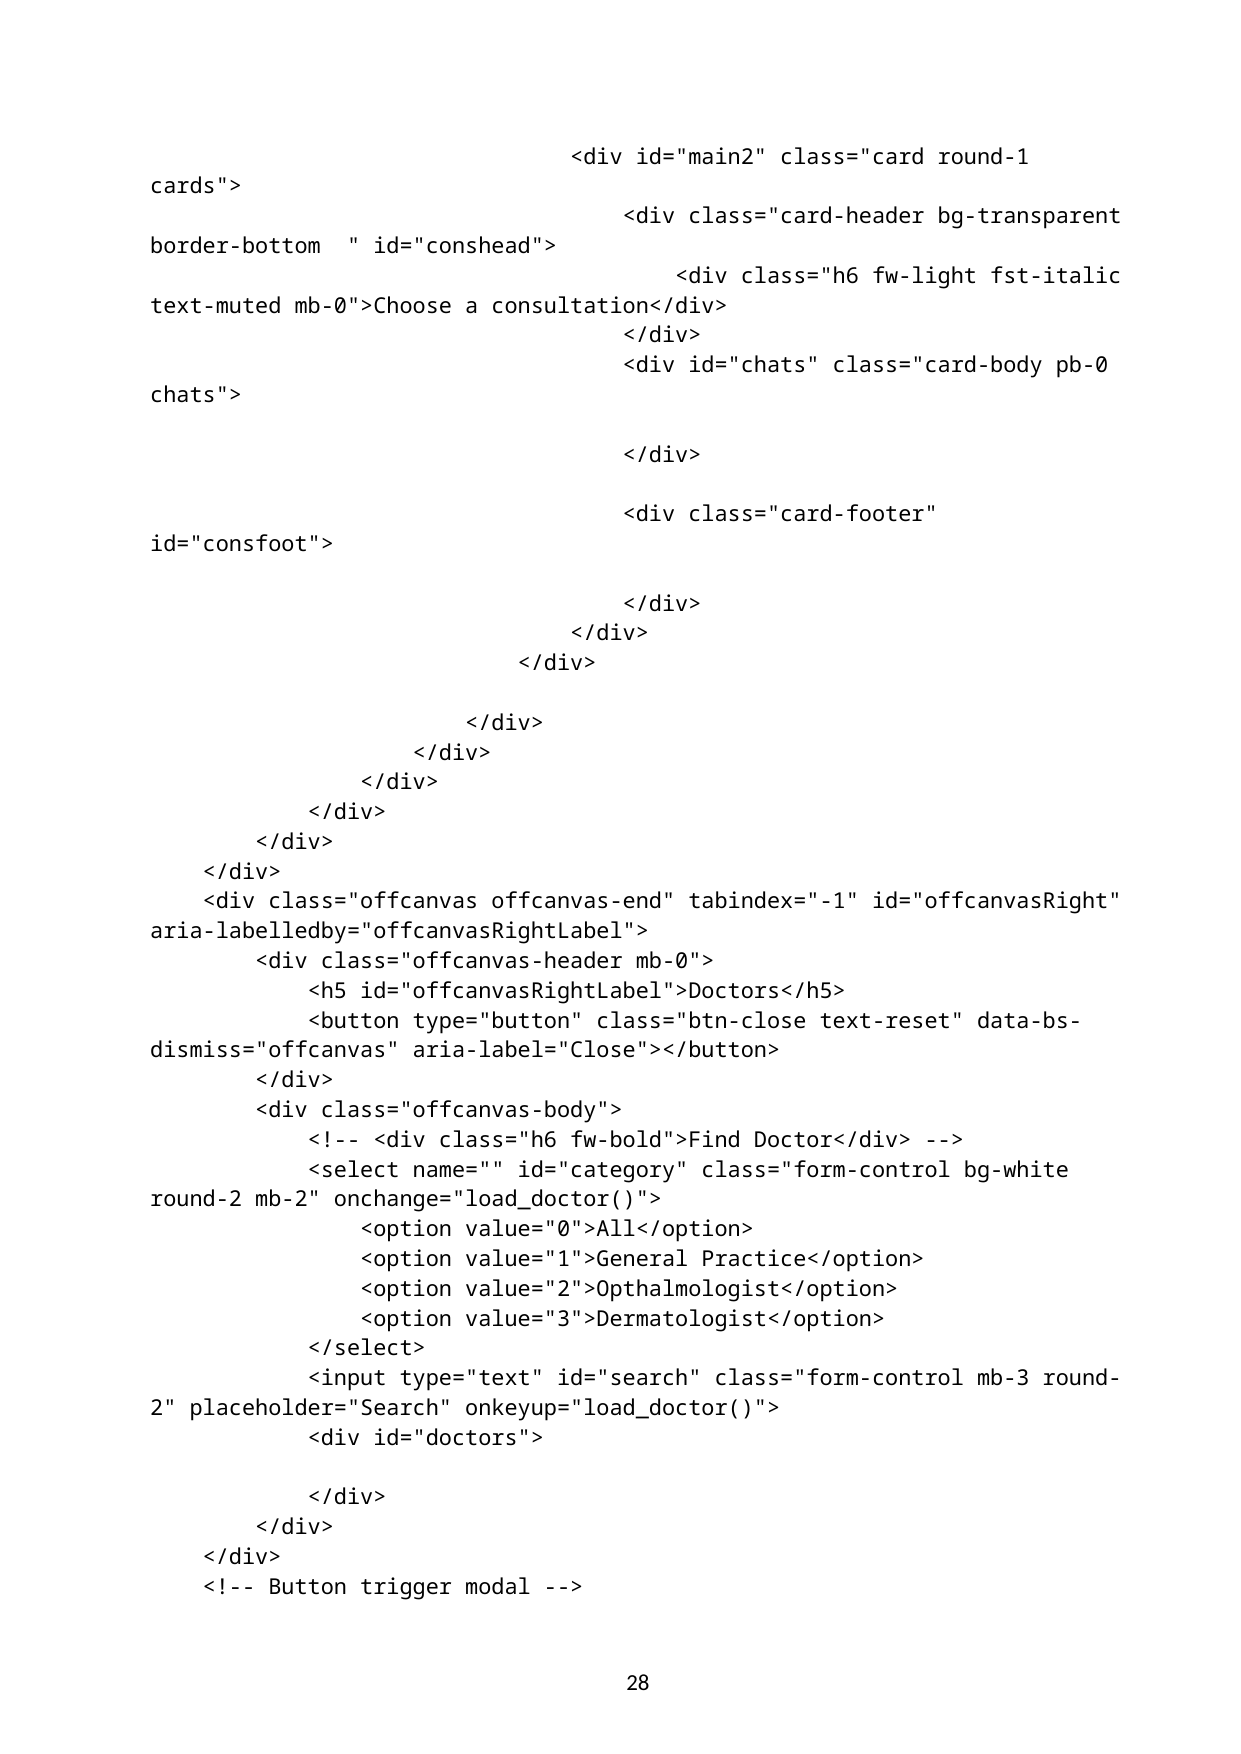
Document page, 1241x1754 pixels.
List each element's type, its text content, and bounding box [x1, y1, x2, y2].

text </div> [150, 856, 1125, 885]
text <div class="card-header bg-transparent border-bottom " id="conshead"> [150, 200, 1125, 260]
text </div> [150, 1541, 1125, 1571]
text </div> [150, 826, 1125, 856]
text <!-- <div class="h6 fw-bold">Find Doctor</div> --> [150, 1124, 1125, 1153]
text <div class="offcanvas-header mb-0"> [150, 945, 1125, 975]
text </div> [150, 1064, 1125, 1094]
text <option value="1">General Practice</option> [150, 1243, 1125, 1273]
text </div> [150, 587, 1125, 617]
text </div> [150, 647, 1125, 677]
text </div> [150, 707, 1125, 736]
text </select> [150, 1332, 1125, 1362]
text </div> [150, 796, 1125, 826]
text </div> [150, 319, 1125, 349]
text </div> [150, 736, 1125, 766]
text <div class="offcanvas offcanvas-end" tabindex="-1" id="offcanvasRight" aria-labelledby="offcanvasRightLabel"> [150, 885, 1125, 945]
text <option value="0">All</option> [150, 1213, 1125, 1243]
text <div class="offcanvas-body"> [150, 1094, 1125, 1124]
text <div id="chats" class="card-body pb-0 chats"> [150, 349, 1125, 409]
text <input type="text" id="search" class="form-control mb-3 round-2" placeholder="Search" onkeyup="load_doctor()"> [150, 1362, 1125, 1422]
text </div> [150, 617, 1125, 647]
text </div> [150, 1511, 1125, 1541]
text <option value="2">Opthalmologist</option> [150, 1273, 1125, 1302]
text <button type="button" class="btn-close text-reset" data-bs-dismiss="offcanvas" aria-label="Close"></button> [150, 1004, 1125, 1064]
text </div> [150, 1481, 1125, 1511]
text <div class="card-footer" id="consfoot"> [150, 498, 1125, 558]
text <!-- Button trigger modal --> [150, 1571, 1125, 1600]
text <h5 id="offcanvasRightLabel">Doctors</h5> [150, 975, 1125, 1004]
text </div> [150, 766, 1125, 796]
text <div id="doctors"> [150, 1422, 1125, 1451]
text <select name="" id="category" class="form-control bg-white round-2 mb-2" onchange="load_doctor()"> [150, 1153, 1125, 1213]
text <option value="3">Dermatologist</option> [150, 1302, 1125, 1332]
text <div id="main2" class="card round-1 cards"> [150, 141, 1125, 200]
text <div class="h6 fw-light fst-italic text-muted mb-0">Choose a consultation</div> [150, 260, 1125, 319]
text </div> [150, 438, 1125, 468]
